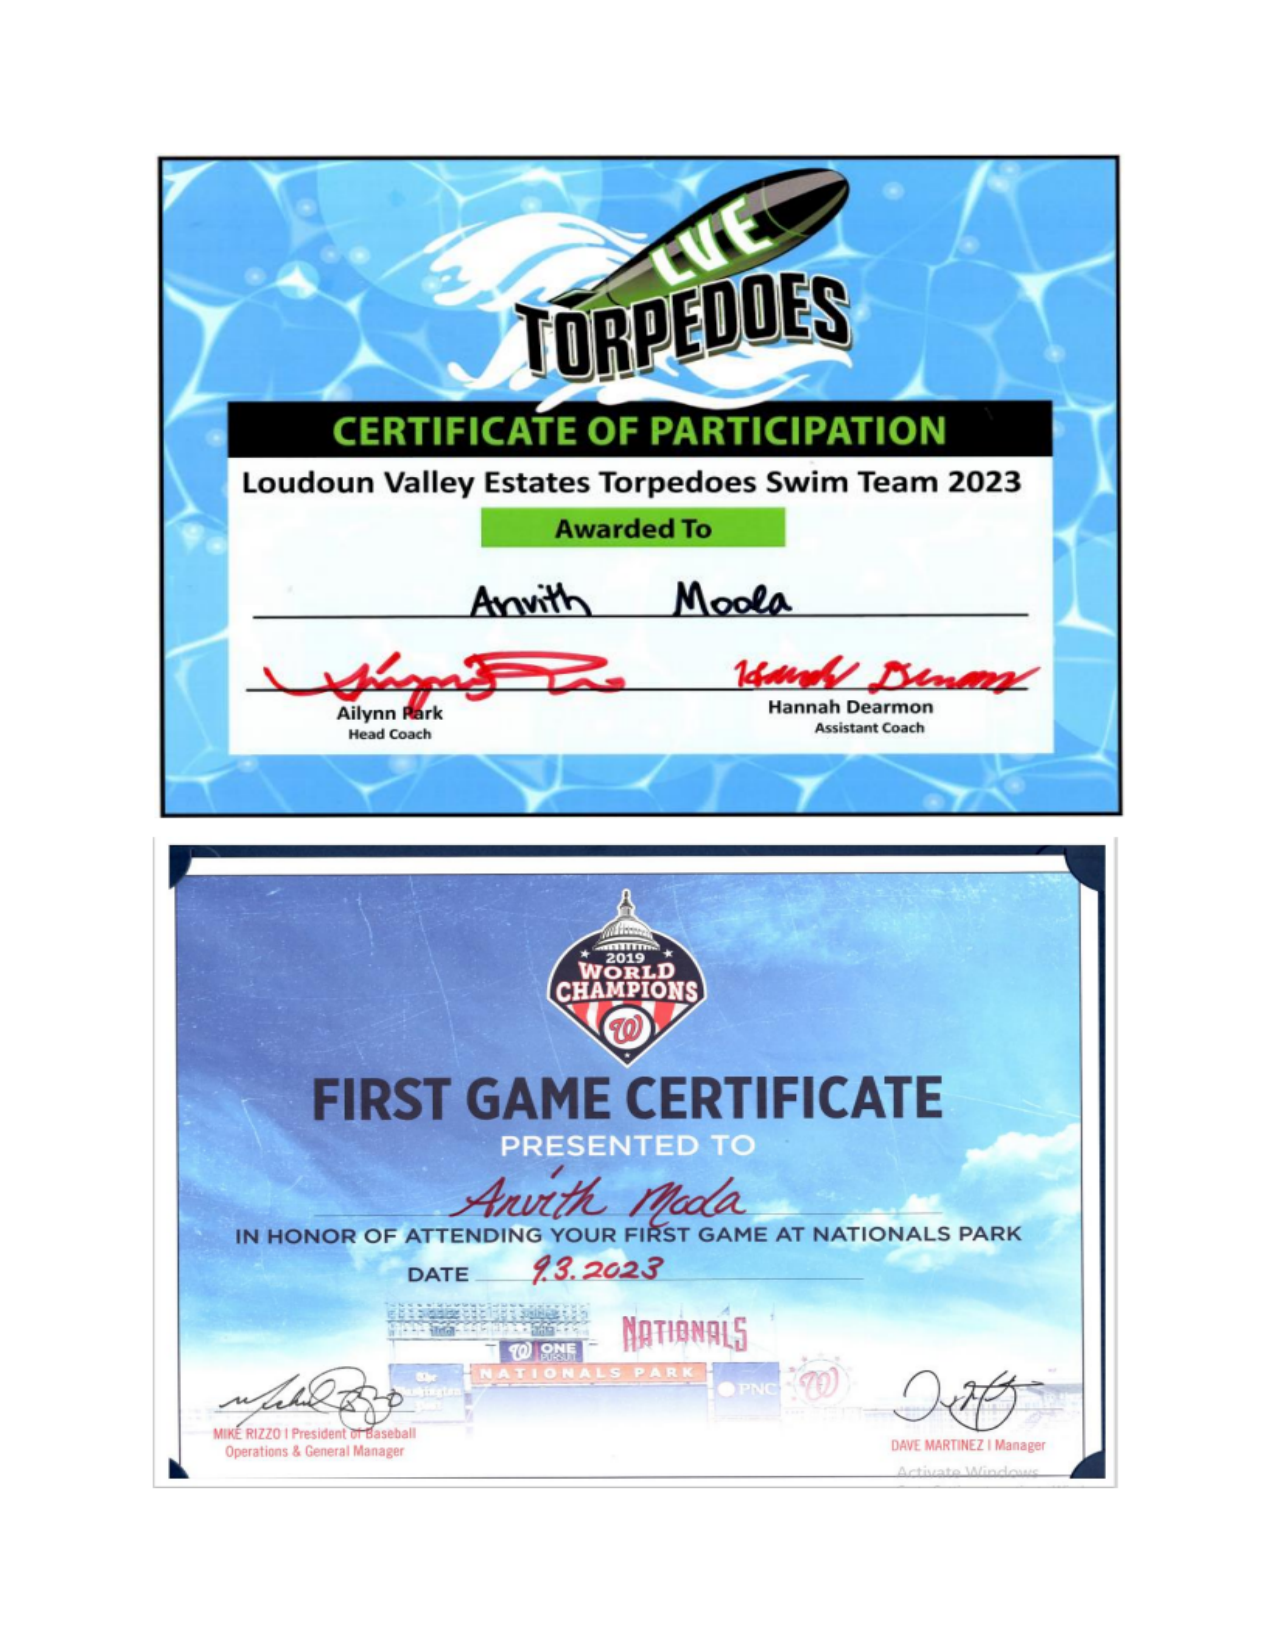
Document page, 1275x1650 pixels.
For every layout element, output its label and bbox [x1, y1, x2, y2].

picture [150, 825, 1125, 1491]
picture [150, 150, 1125, 821]
